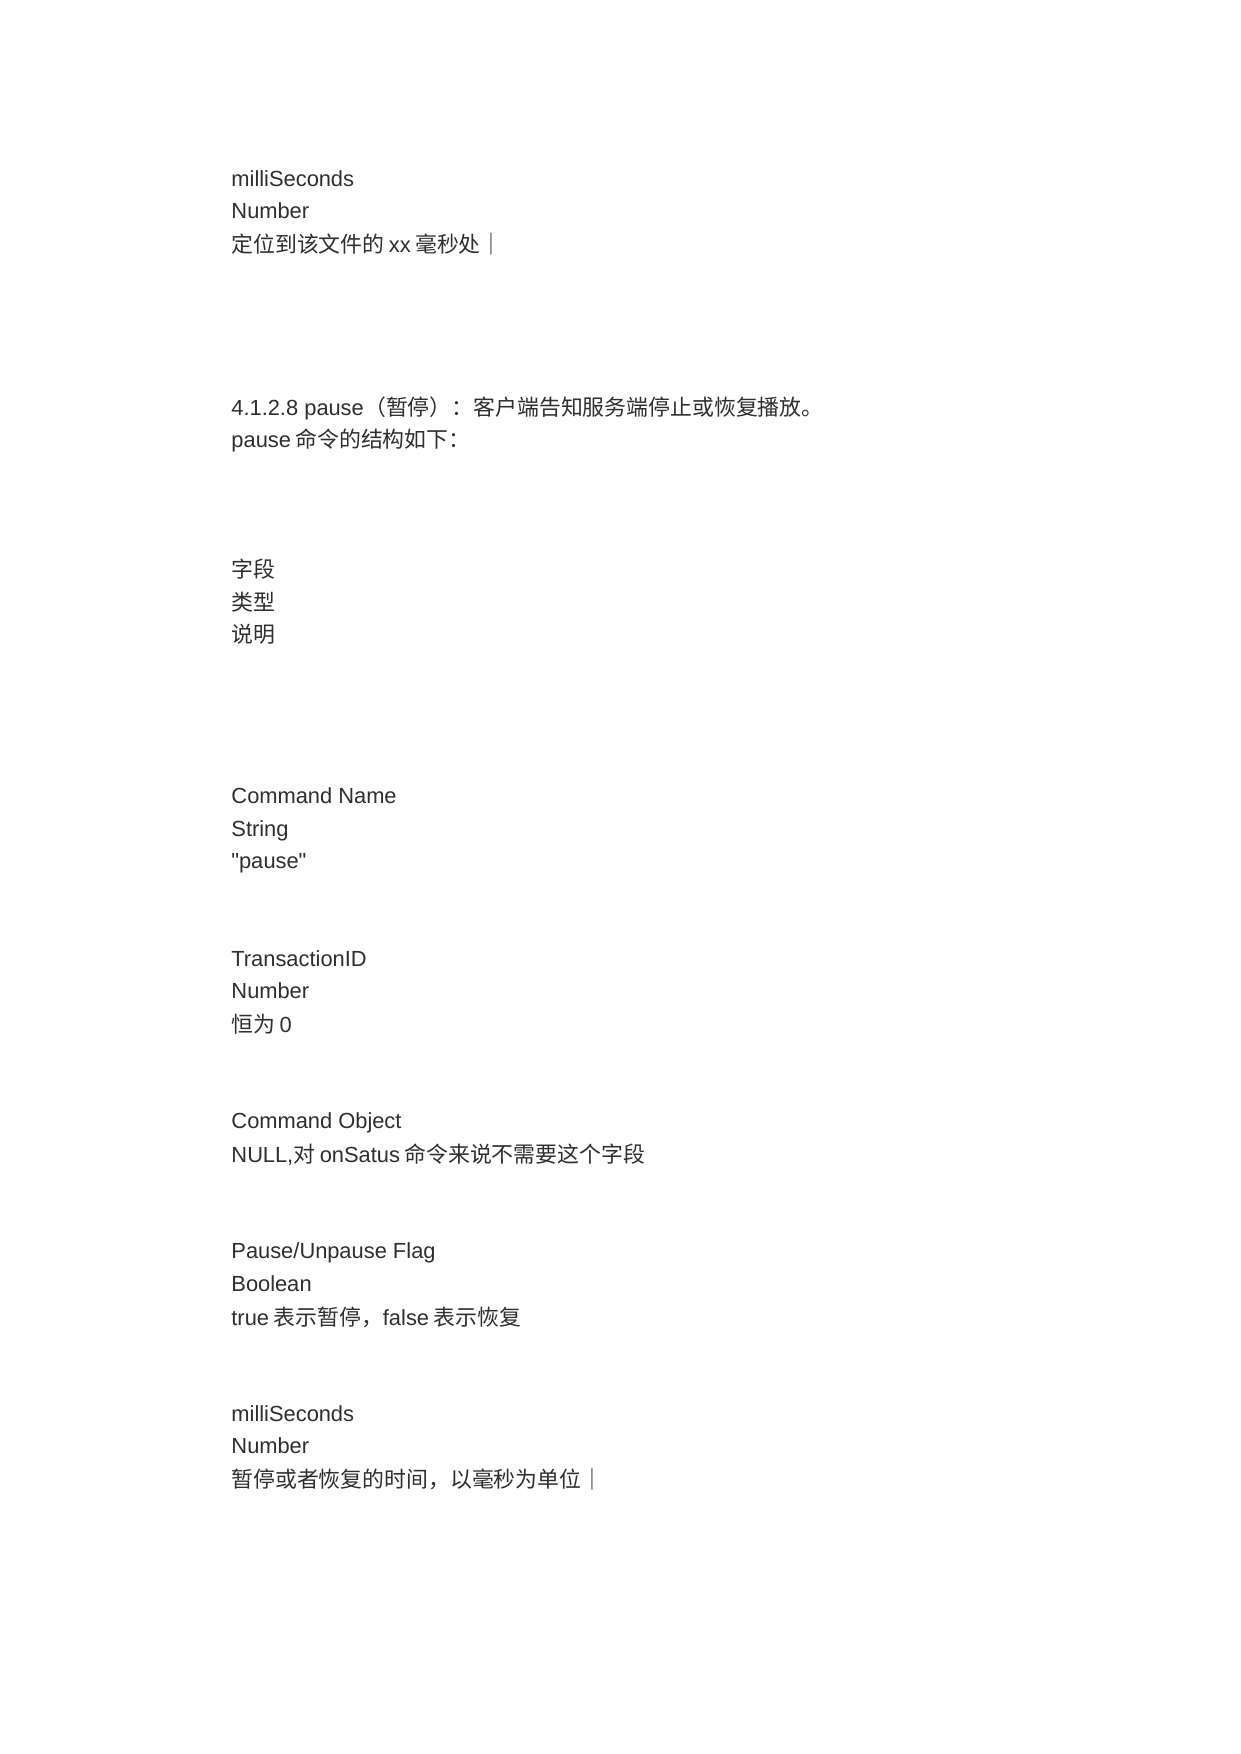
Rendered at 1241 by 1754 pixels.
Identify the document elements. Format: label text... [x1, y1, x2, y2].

text Command Name [187, 779, 1053, 812]
text "pause" [187, 844, 1053, 877]
text true表示暂停，false表示恢复 [187, 1299, 1053, 1332]
text Pause/Unpause Flag [187, 1234, 1053, 1267]
text 暂停或者恢复的时间，以毫秒为单位｜ [187, 1462, 1053, 1494]
text Number [187, 1429, 1053, 1462]
text NULL,对onSatus命令来说不需要这个字段 [187, 1137, 1053, 1169]
text pause命令的结构如下： [187, 422, 1053, 454]
text Boolean [187, 1267, 1053, 1299]
text 类型 [187, 584, 1053, 617]
text Number [187, 194, 1053, 227]
text 恒为0 [187, 1007, 1053, 1039]
text milliSeconds [187, 1397, 1053, 1429]
text 4.1.2.8 pause（暂停）：客户端告知服务端停止或恢复播放。 [187, 389, 1053, 422]
text milliSeconds [187, 162, 1053, 194]
text TransactionID [187, 942, 1053, 974]
text 字段 [187, 552, 1053, 584]
text Command Object [187, 1104, 1053, 1137]
text 定位到该文件的xx毫秒处｜ [187, 227, 1053, 259]
text String [187, 812, 1053, 844]
text Number [187, 974, 1053, 1007]
text 说明 [187, 617, 1053, 649]
